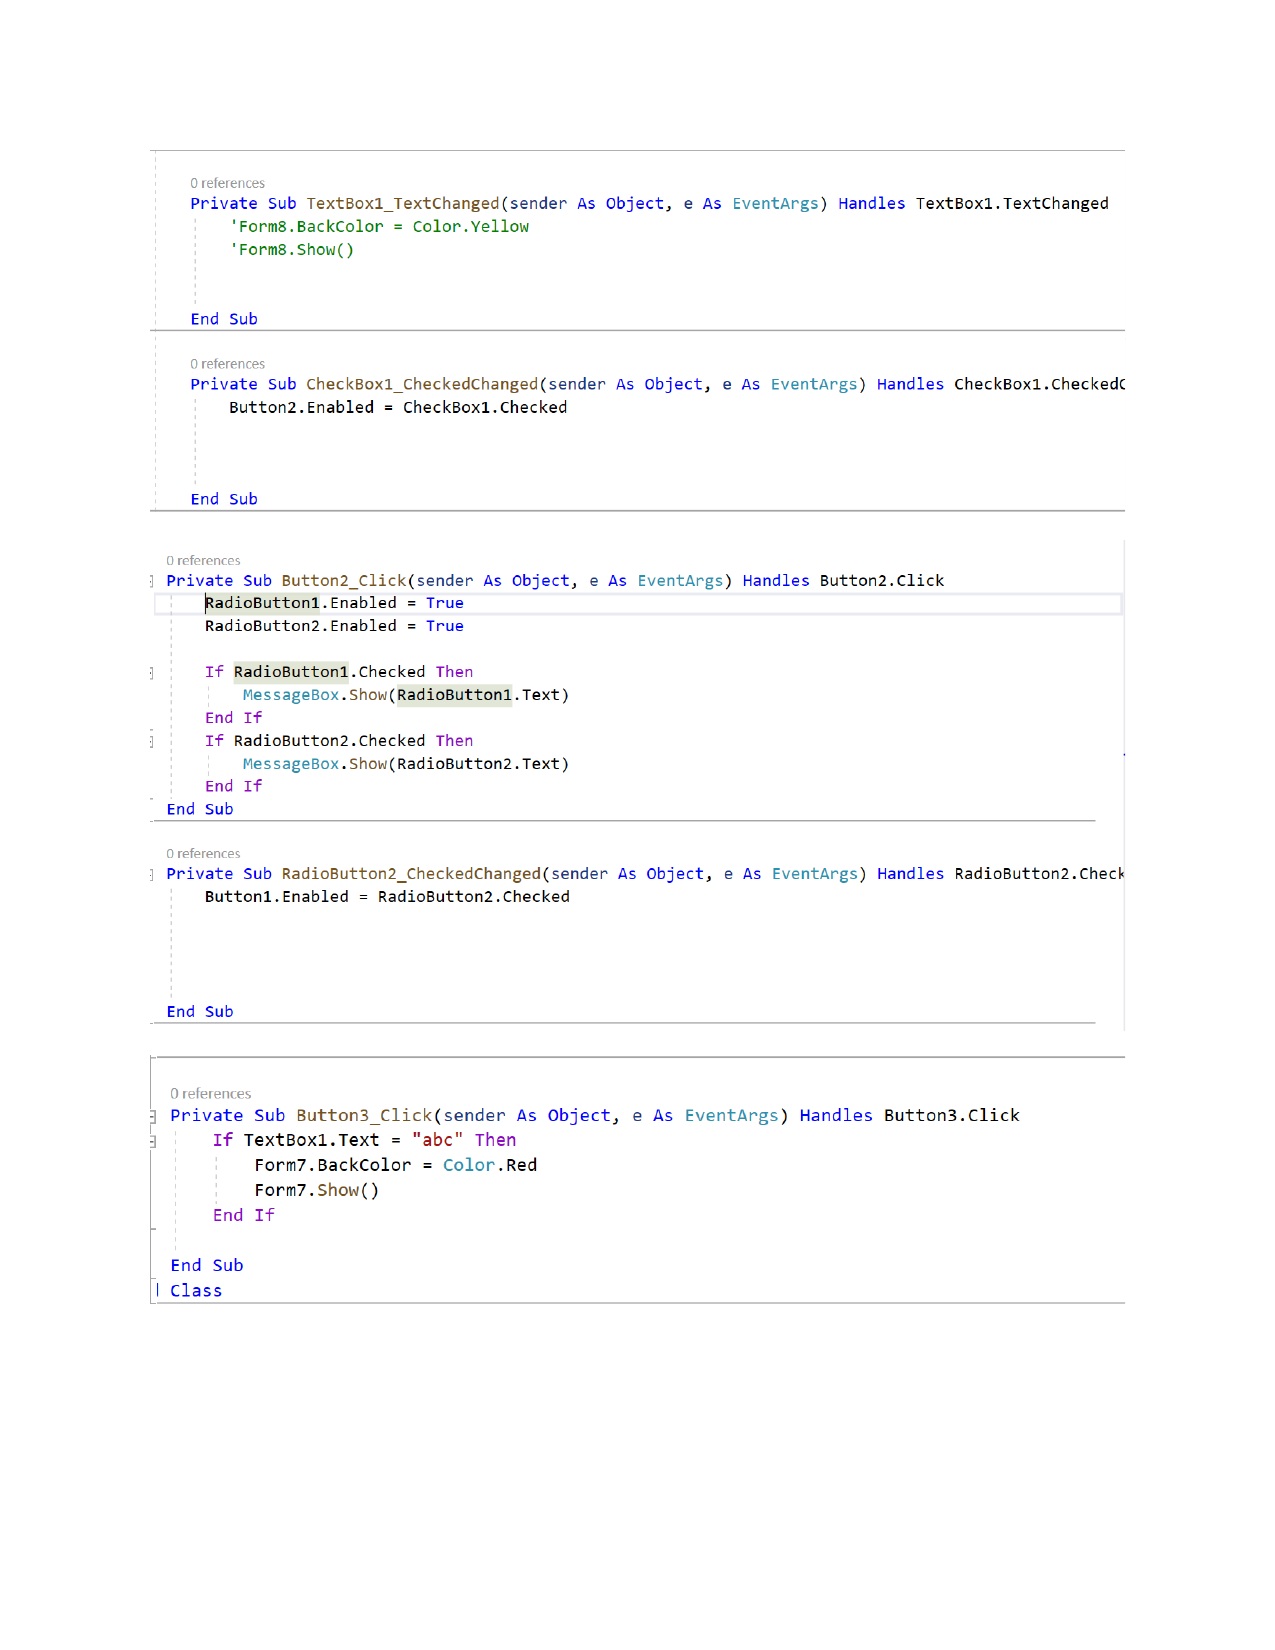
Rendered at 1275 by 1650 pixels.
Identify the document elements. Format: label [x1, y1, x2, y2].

picture [150, 540, 1125, 1031]
picture [150, 150, 1125, 515]
picture [150, 1055, 1125, 1311]
